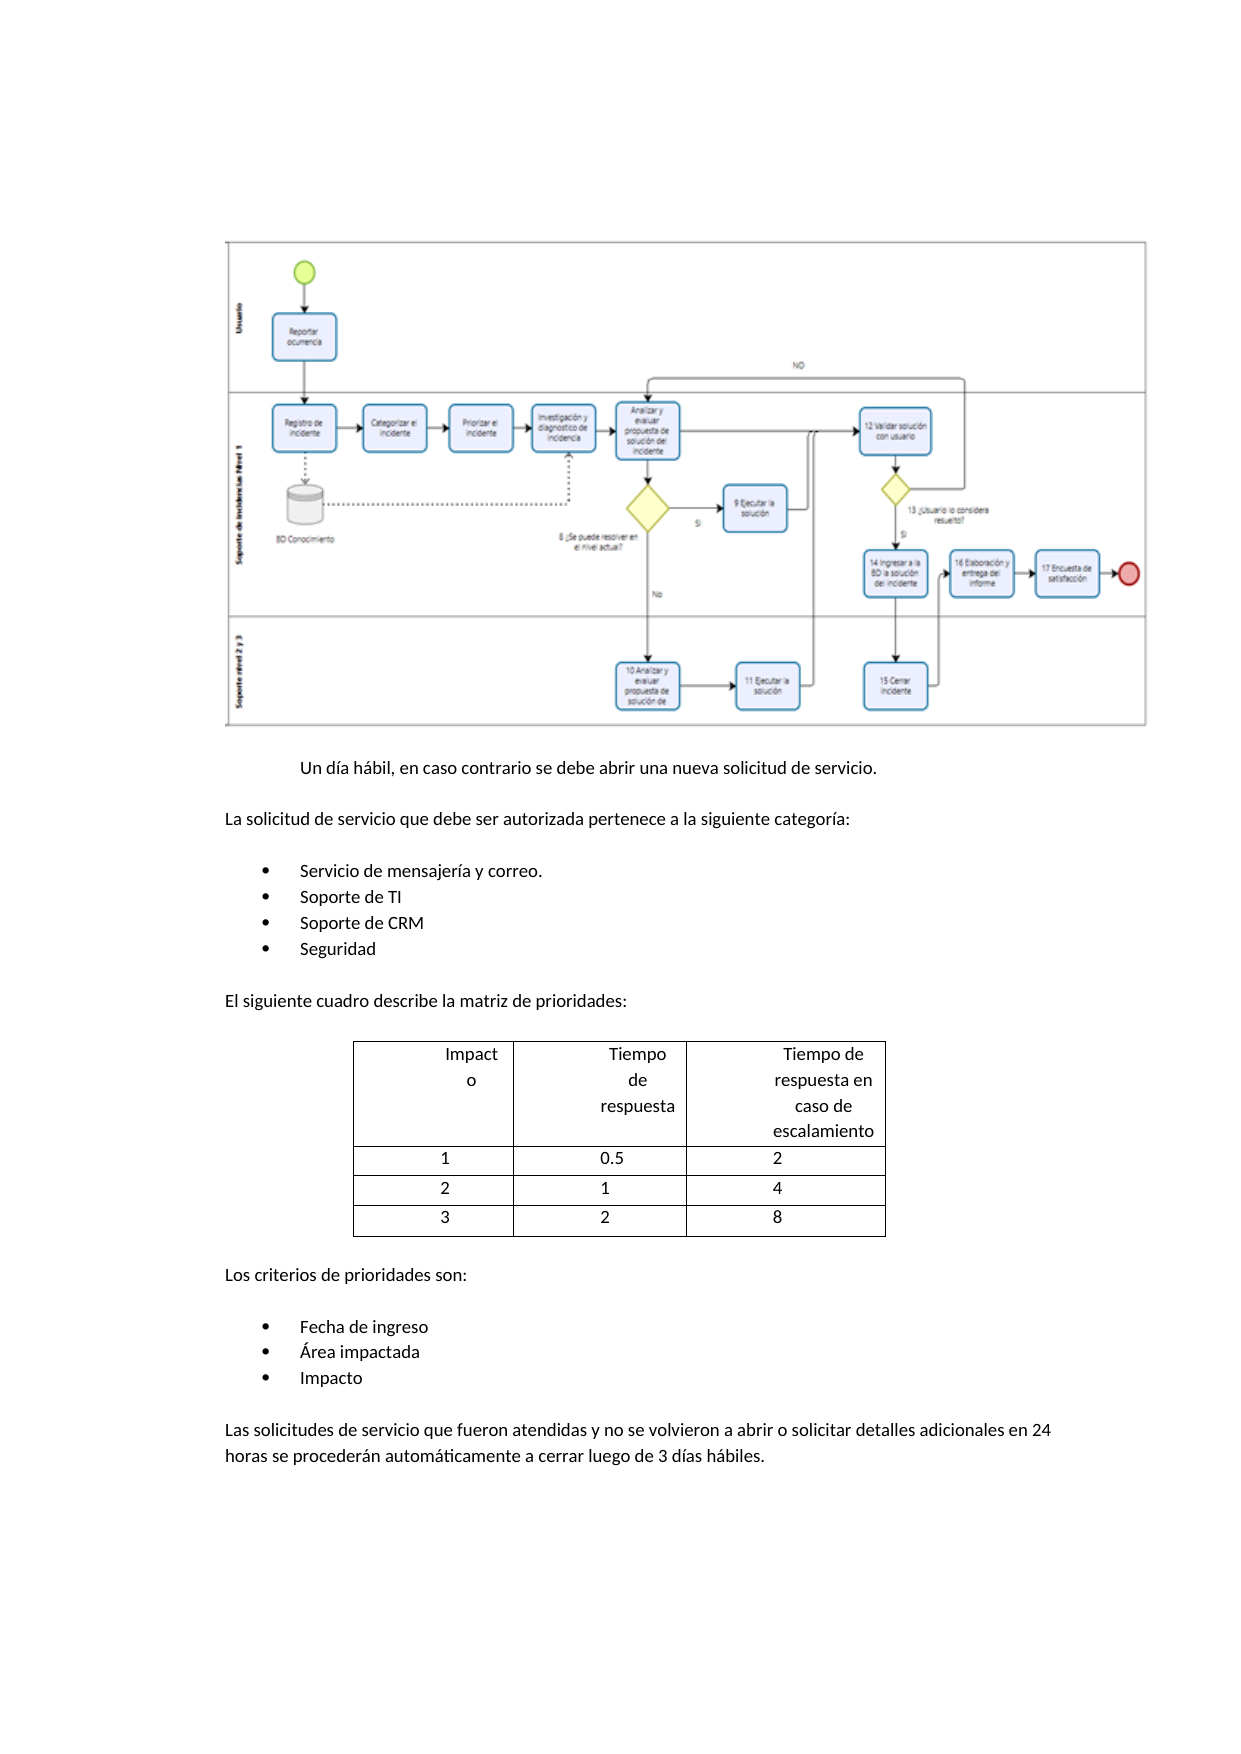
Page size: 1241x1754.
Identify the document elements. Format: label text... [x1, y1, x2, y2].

picture [225, 240, 1149, 728]
table_cell 4 [687, 1176, 885, 1205]
list La solicitud de servicio que debe ser autorizada pertenece a la siguiente categoría: [225, 808, 1090, 831]
list El siguiente cuadro describe la matriz de prioridades: [225, 989, 1090, 1012]
list Impacto [262, 1366, 1090, 1389]
list Los criterios de prioridades son: [225, 1263, 1090, 1286]
list Soporte de CRM [262, 911, 1090, 934]
list Un día hábil, en caso contrario se debe abrir una nueva solicitud de servicio. [300, 756, 1090, 779]
table_header Impacto [354, 1042, 513, 1146]
table_header Tiempo de respuesta [514, 1042, 686, 1146]
table_cell 0.5 [514, 1147, 686, 1175]
list Seguridad [262, 937, 1090, 960]
table_cell 2 [514, 1206, 686, 1236]
table_cell 2 [354, 1176, 513, 1205]
list Soporte de TI [262, 885, 1090, 908]
list Fecha de ingreso [262, 1315, 1090, 1338]
table_cell 1 [354, 1147, 513, 1175]
list Las solicitudes de servicio que fueron atendidas y no se volvieron a abrir o solicitar detalles adicionales en 24 horas se procederán automáticamente a cerrar luego de 3 días hábiles. [225, 1418, 1090, 1467]
table_cell 1 [514, 1176, 686, 1205]
list Área impactada [262, 1341, 1090, 1363]
table_cell 2 [687, 1147, 885, 1175]
table_header Tiempo de respuesta en caso de escalamiento [687, 1042, 885, 1146]
table_cell 8 [687, 1206, 885, 1236]
table_cell 3 [354, 1206, 513, 1236]
list Servicio de mensajería y correo. [262, 859, 1090, 882]
